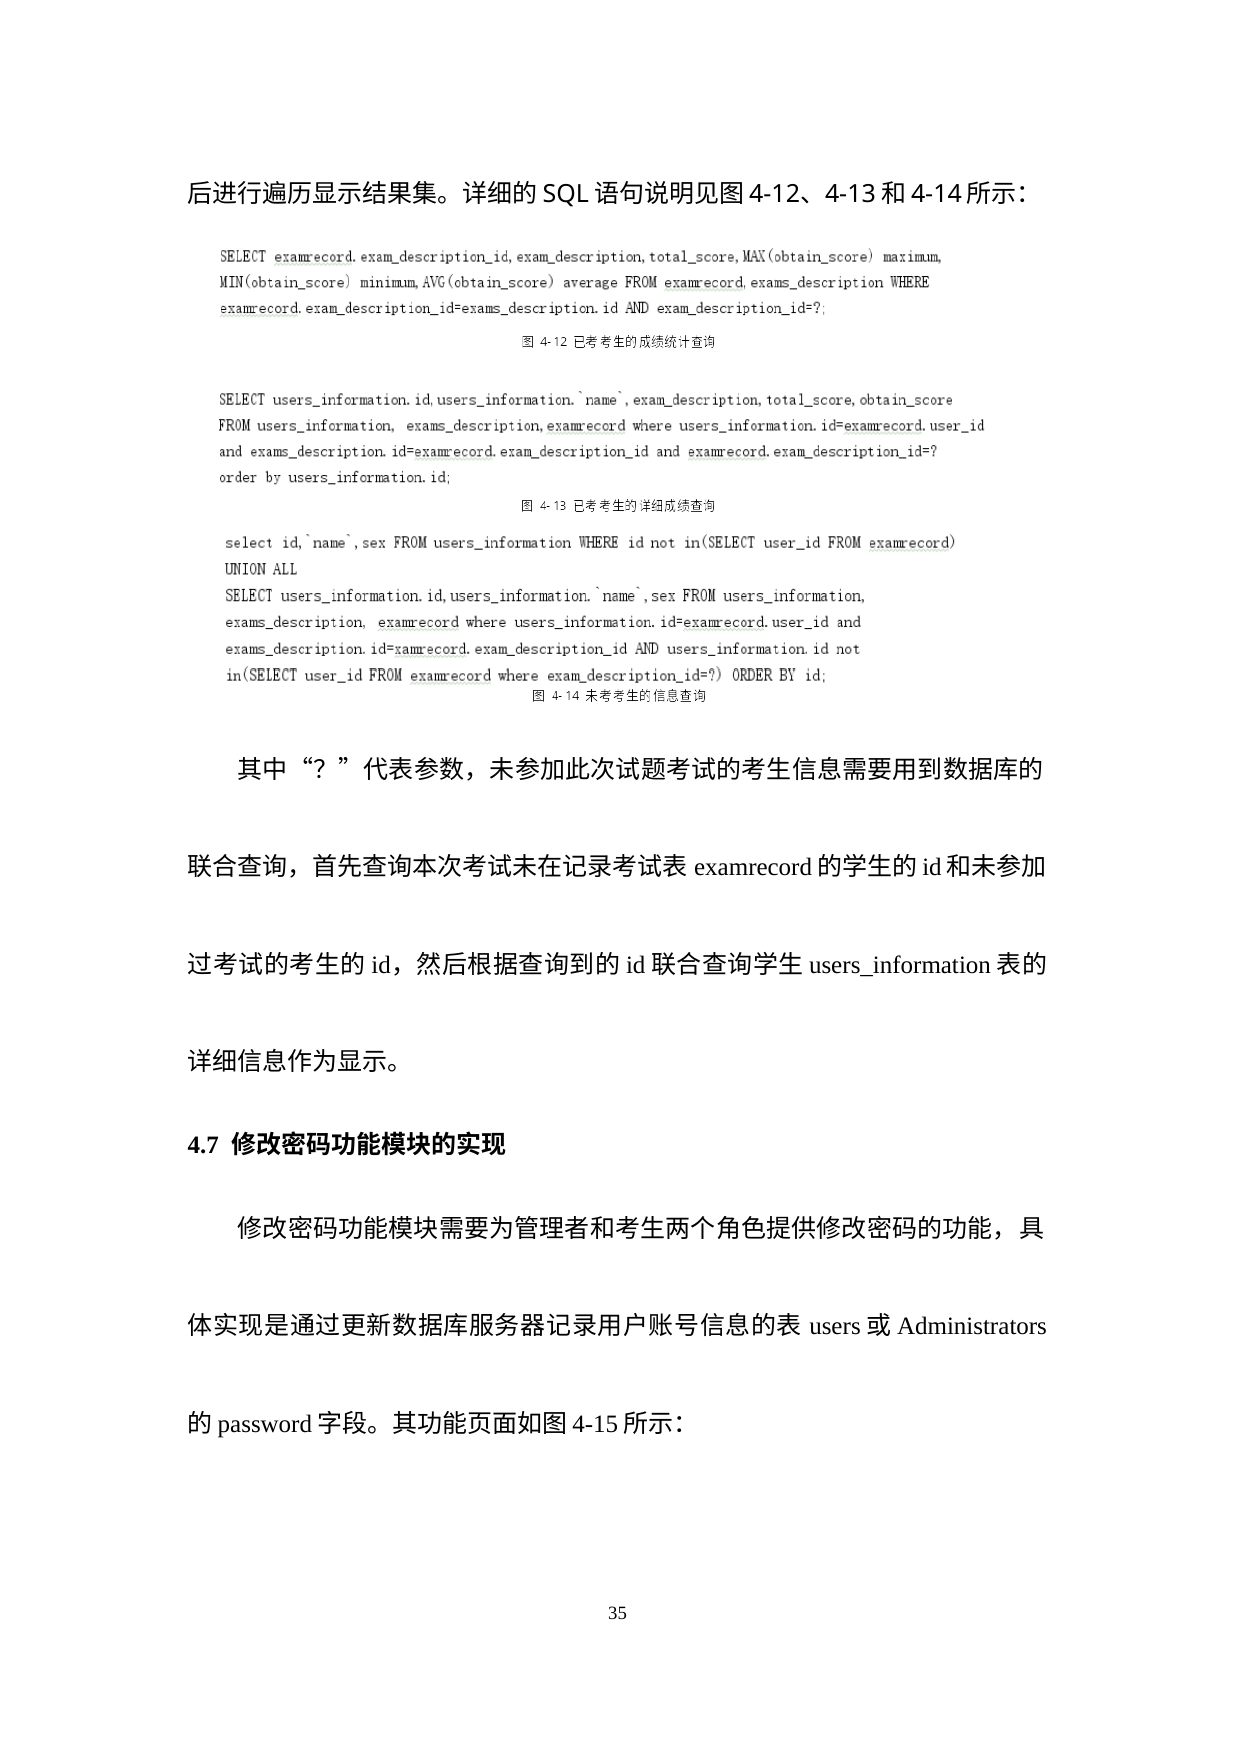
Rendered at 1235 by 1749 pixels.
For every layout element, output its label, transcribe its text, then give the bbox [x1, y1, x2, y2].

list 修改密码功能模块需要为管理者和考生两个角色提供修改密码的功能，具体实现是通过更新数据库服务器记录用户账号信息的表users或Administrators的password字段。其功能页面如图4-15所示： [187, 1194, 1047, 1454]
list 其中“？”代表参数，未参加此次试题考试的考生信息需要用到数据库的联合查询，首先查询本次考试未在记录考试表examrecord的学生的id和未参加过考试的考生的id，然后根据查询到的id联合查询学生users_information表的详细信息作为显示。 [187, 735, 1047, 1092]
list 修改密码功能模块的实现 [187, 1111, 1047, 1176]
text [187, 159, 1047, 224]
